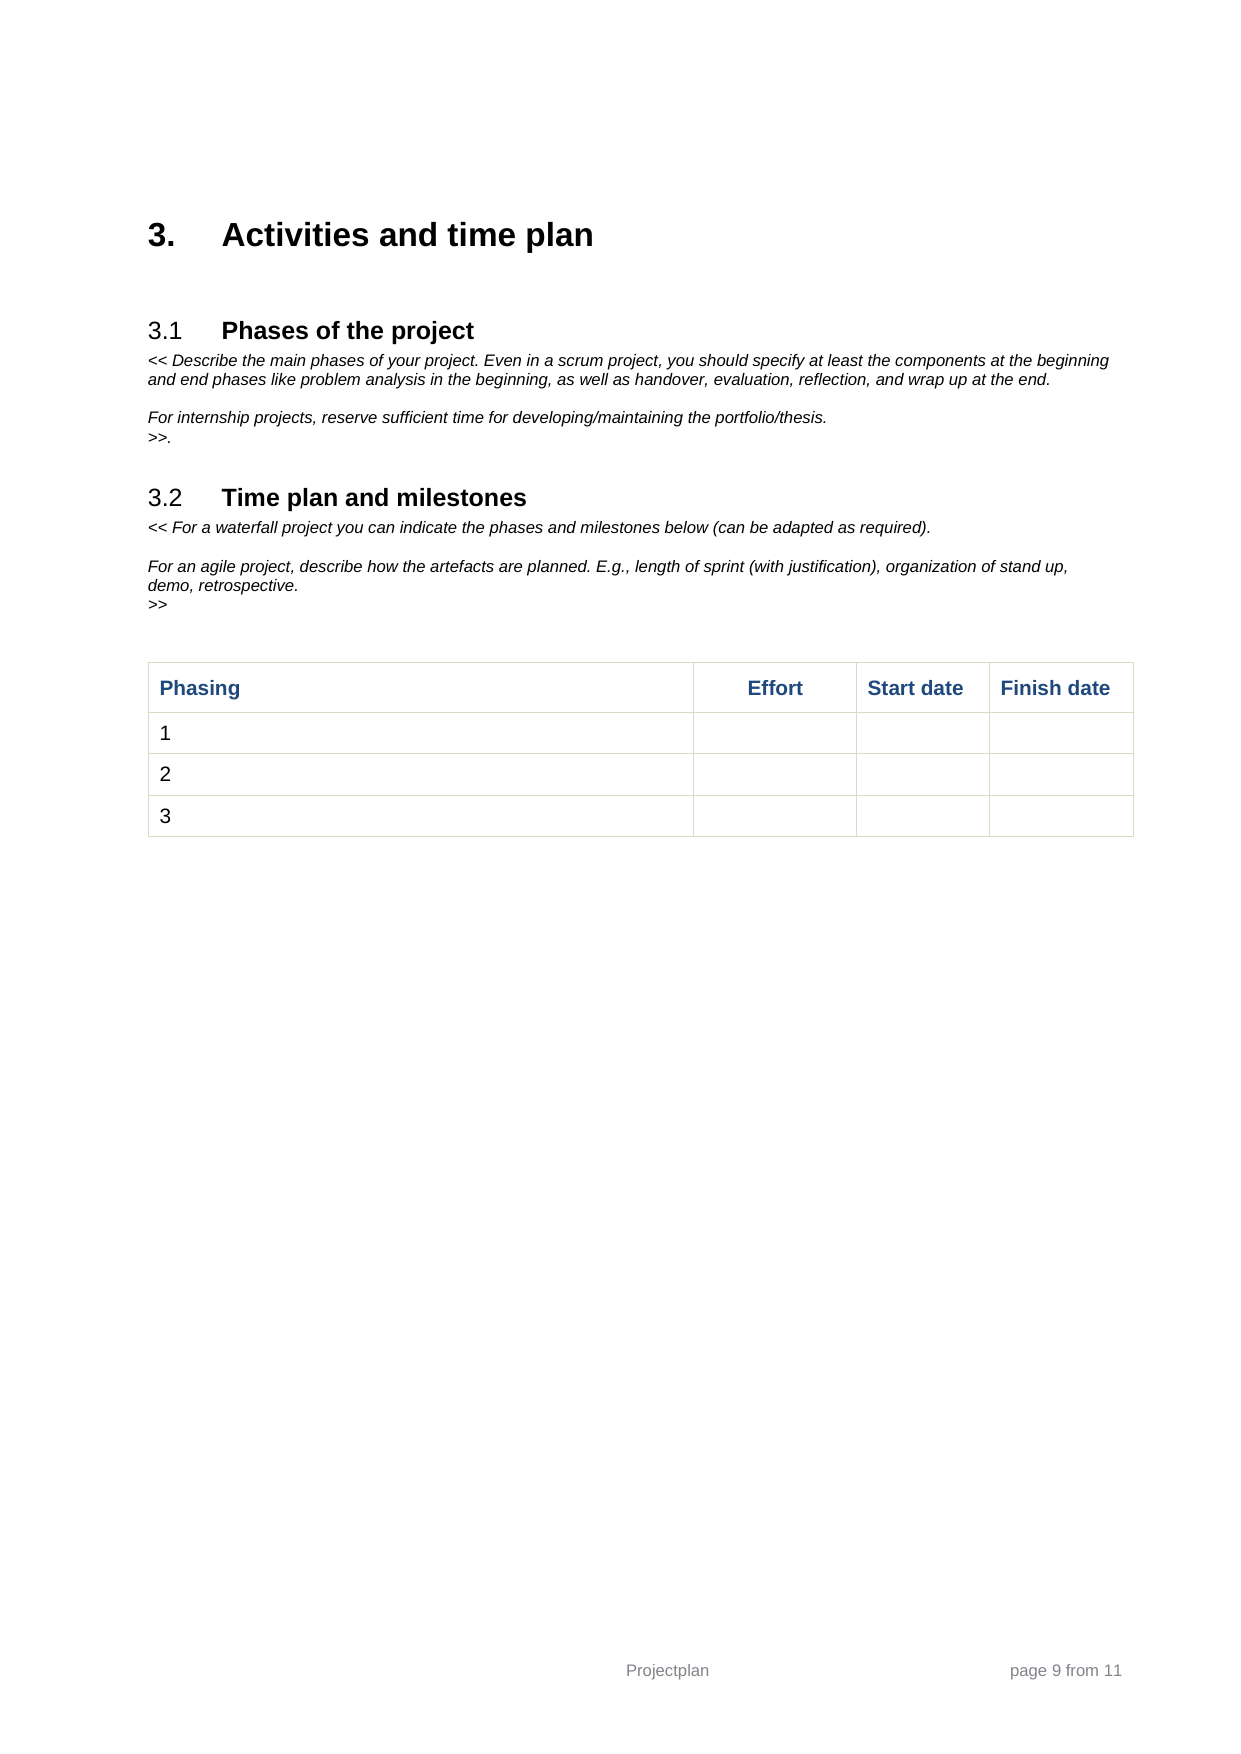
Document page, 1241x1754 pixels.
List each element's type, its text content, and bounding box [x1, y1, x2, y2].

table_header Effort [694, 663, 856, 712]
table_header Finish date [990, 663, 1133, 712]
text For an agile project, describe how the artefacts are planned. E.g., length of sprint (with justification), organization of stand up, demo, retrospective. [148, 556, 1117, 595]
table_header Phasing [149, 663, 693, 712]
table_cell [149, 754, 693, 794]
table_cell [857, 713, 989, 753]
text << Describe the main phases of your project. Even in a scrum project, you should specify at least the components at the beginning and end phases like problem analysis in the beginning, as well as handover, evaluation, reflection, and wrap up at the end. [148, 351, 1117, 389]
table_cell [149, 796, 693, 836]
subtitle Activities and time plan [148, 215, 1117, 254]
text >>. [148, 427, 1117, 447]
table_cell [694, 713, 856, 753]
table_cell [694, 754, 856, 794]
table_cell [857, 796, 989, 836]
table_cell [149, 713, 693, 753]
table_header Start date [857, 663, 989, 712]
text << For a waterfall project you can indicate the phases and milestones below (can be adapted as required). [148, 518, 1117, 537]
subtitle Time plan and milestones [148, 483, 1117, 512]
subtitle Phases of the project [148, 316, 1117, 344]
table_cell [990, 796, 1133, 836]
table_cell [694, 796, 856, 836]
table_cell [990, 754, 1133, 794]
text >> [148, 595, 1117, 614]
text For internship projects, reserve sufficient time for developing/maintaining the portfolio/thesis. [148, 408, 1117, 427]
table_cell [990, 713, 1133, 753]
table_cell [857, 754, 989, 794]
